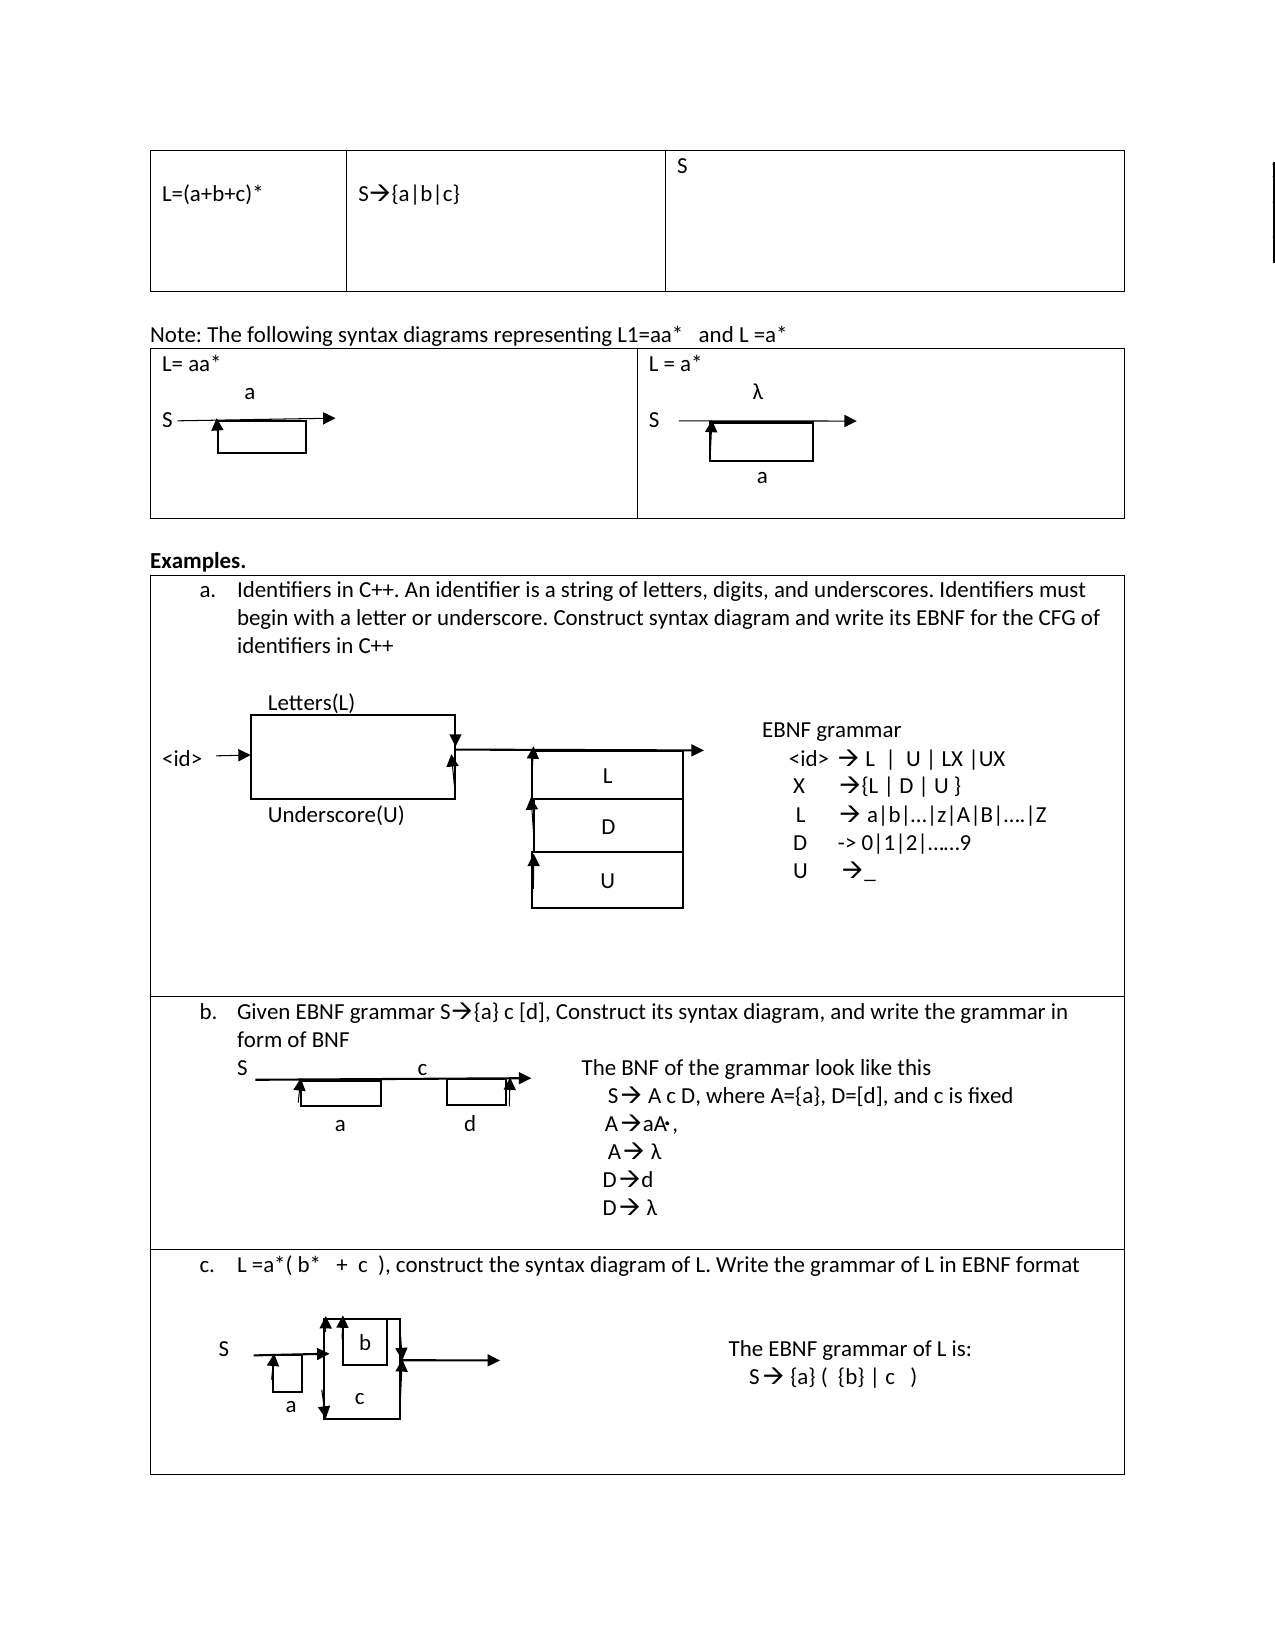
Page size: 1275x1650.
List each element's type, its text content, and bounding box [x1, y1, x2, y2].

text Note: The following syntax diagrams representing L1=aa* and L =a* [150, 320, 1125, 348]
table_header L= aa* a S [151, 349, 637, 517]
table_cell S [666, 151, 1124, 291]
table_header Identifiers in C++. An identifier is a string of letters, digits, and underscores. Identifiers must begin with a letter or underscore. Construct syntax diagram and write its EBNF for the CFG of identifiers in C++ Letters(L) EBNF grammar <id> <id> L | U | LX |UX X {L | D | U } Underscore(U) L a|b|…|z|A|B|….|Z D -> 0|1|2|……9 U _ [151, 576, 1124, 996]
table_cell L=(a+b+c)* [151, 151, 346, 291]
table_cell S{a|b|c} [347, 151, 665, 291]
table_header L = a* λ S a [638, 349, 1124, 517]
text Examples. [150, 546, 1125, 574]
table_cell Given EBNF grammar S{a} c [d], Construct its syntax diagram, and write the grammar in form of BNF S c The BNF of the grammar look like this S A c D, where A={a}, D=[d], and c is fixed a d AaA , A λ Dd D λ [151, 997, 1124, 1249]
table_cell L =a*( b* + c ), construct the syntax diagram of L. Write the grammar of L in EBNF format S The EBNF grammar of L is: S {a} ( {b} | c ) a c [151, 1250, 1124, 1474]
